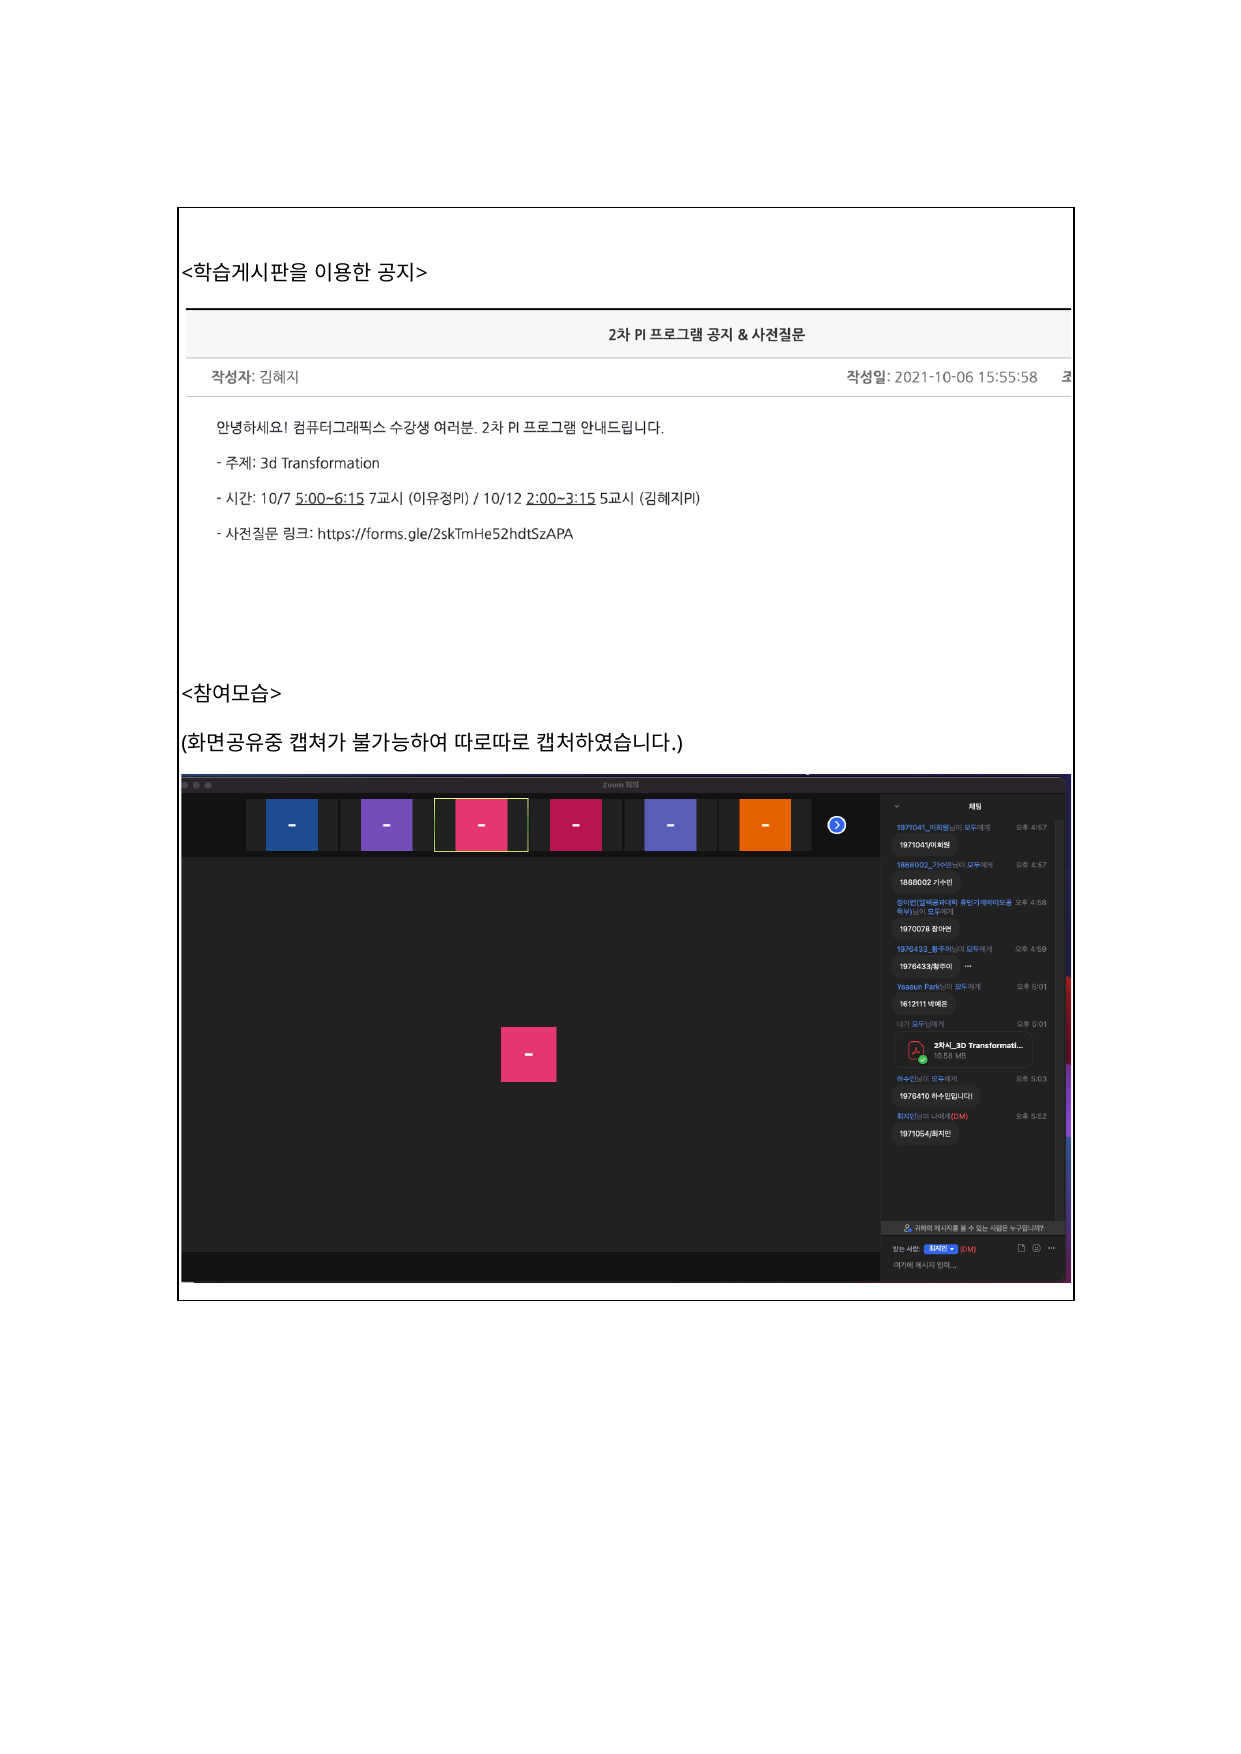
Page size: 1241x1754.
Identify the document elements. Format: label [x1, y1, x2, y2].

table_cell [179, 208, 1073, 1300]
picture [181, 304, 1072, 570]
picture [181, 774, 1072, 1283]
